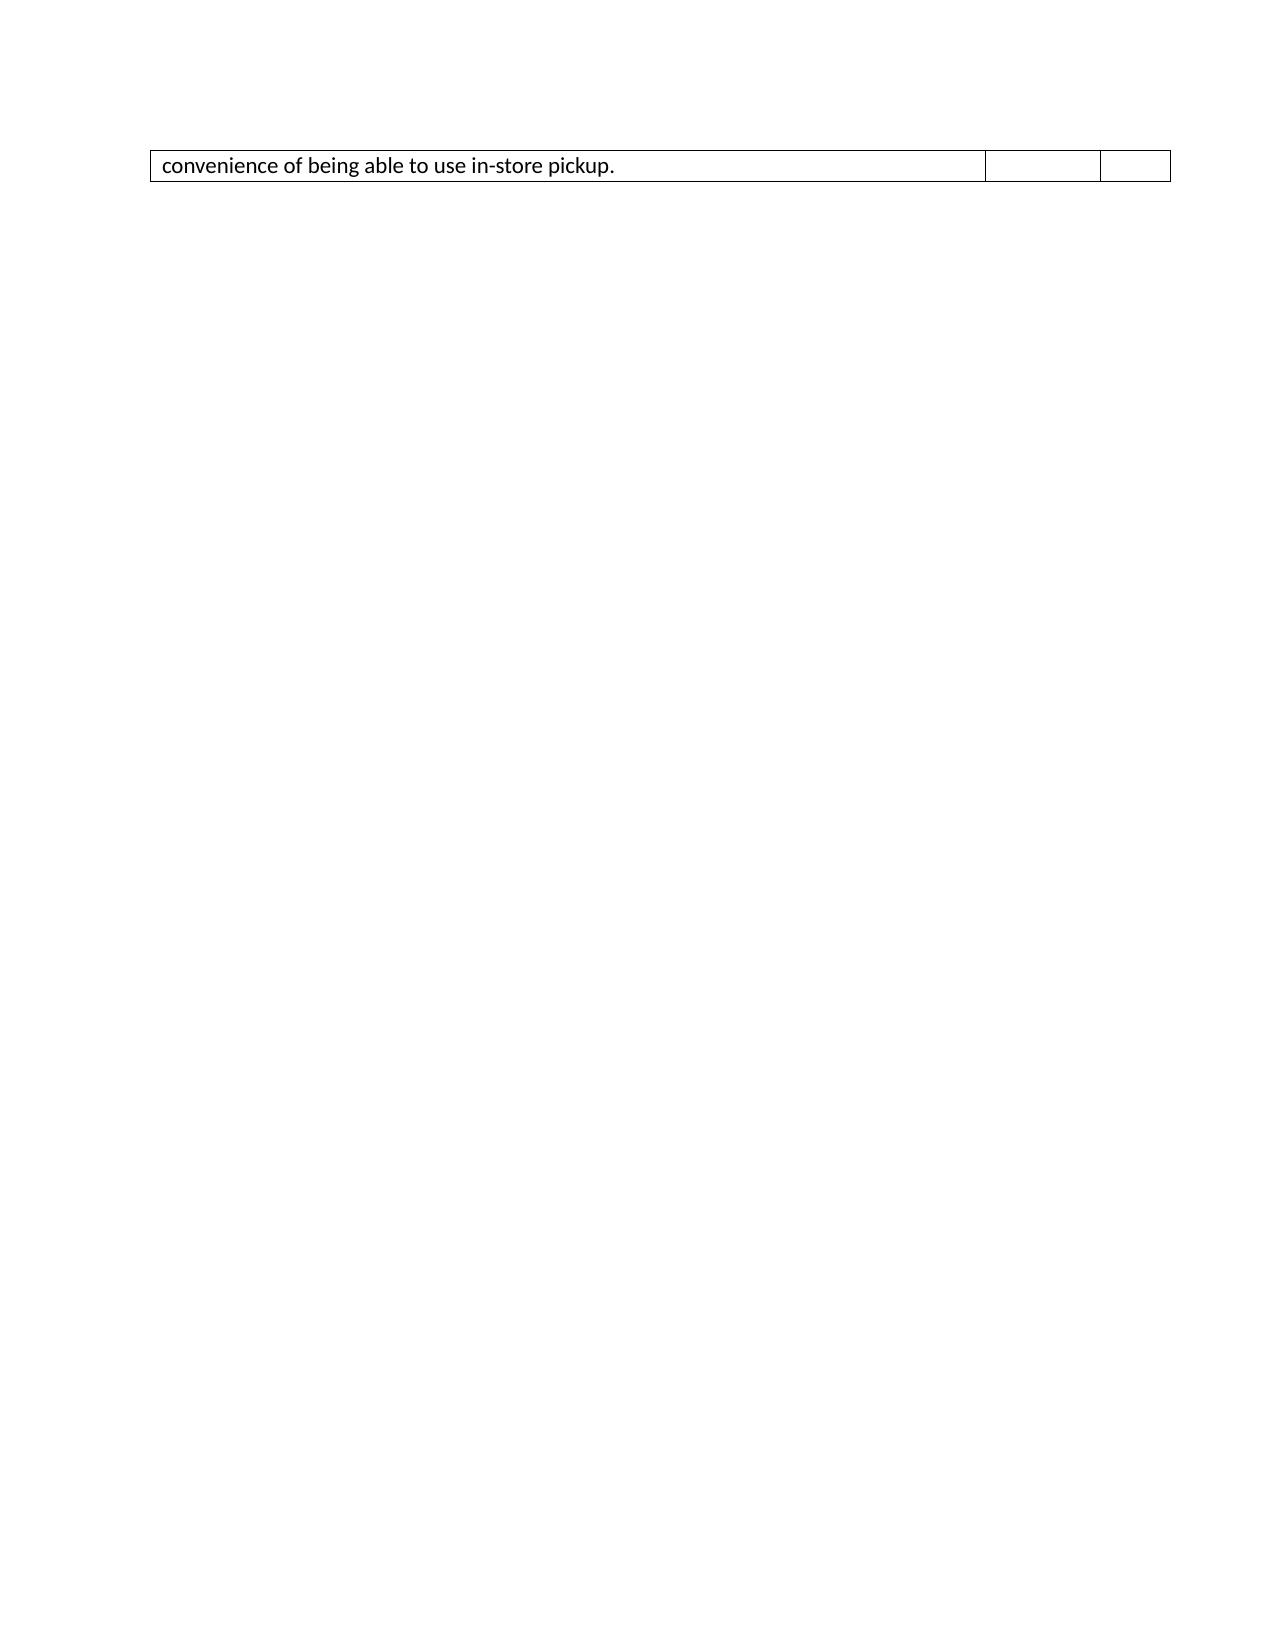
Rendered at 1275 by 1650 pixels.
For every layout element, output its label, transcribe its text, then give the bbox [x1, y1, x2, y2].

table_cell 8 [986, 151, 1100, 181]
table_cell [151, 151, 985, 181]
table_cell 13 [1101, 151, 1170, 181]
